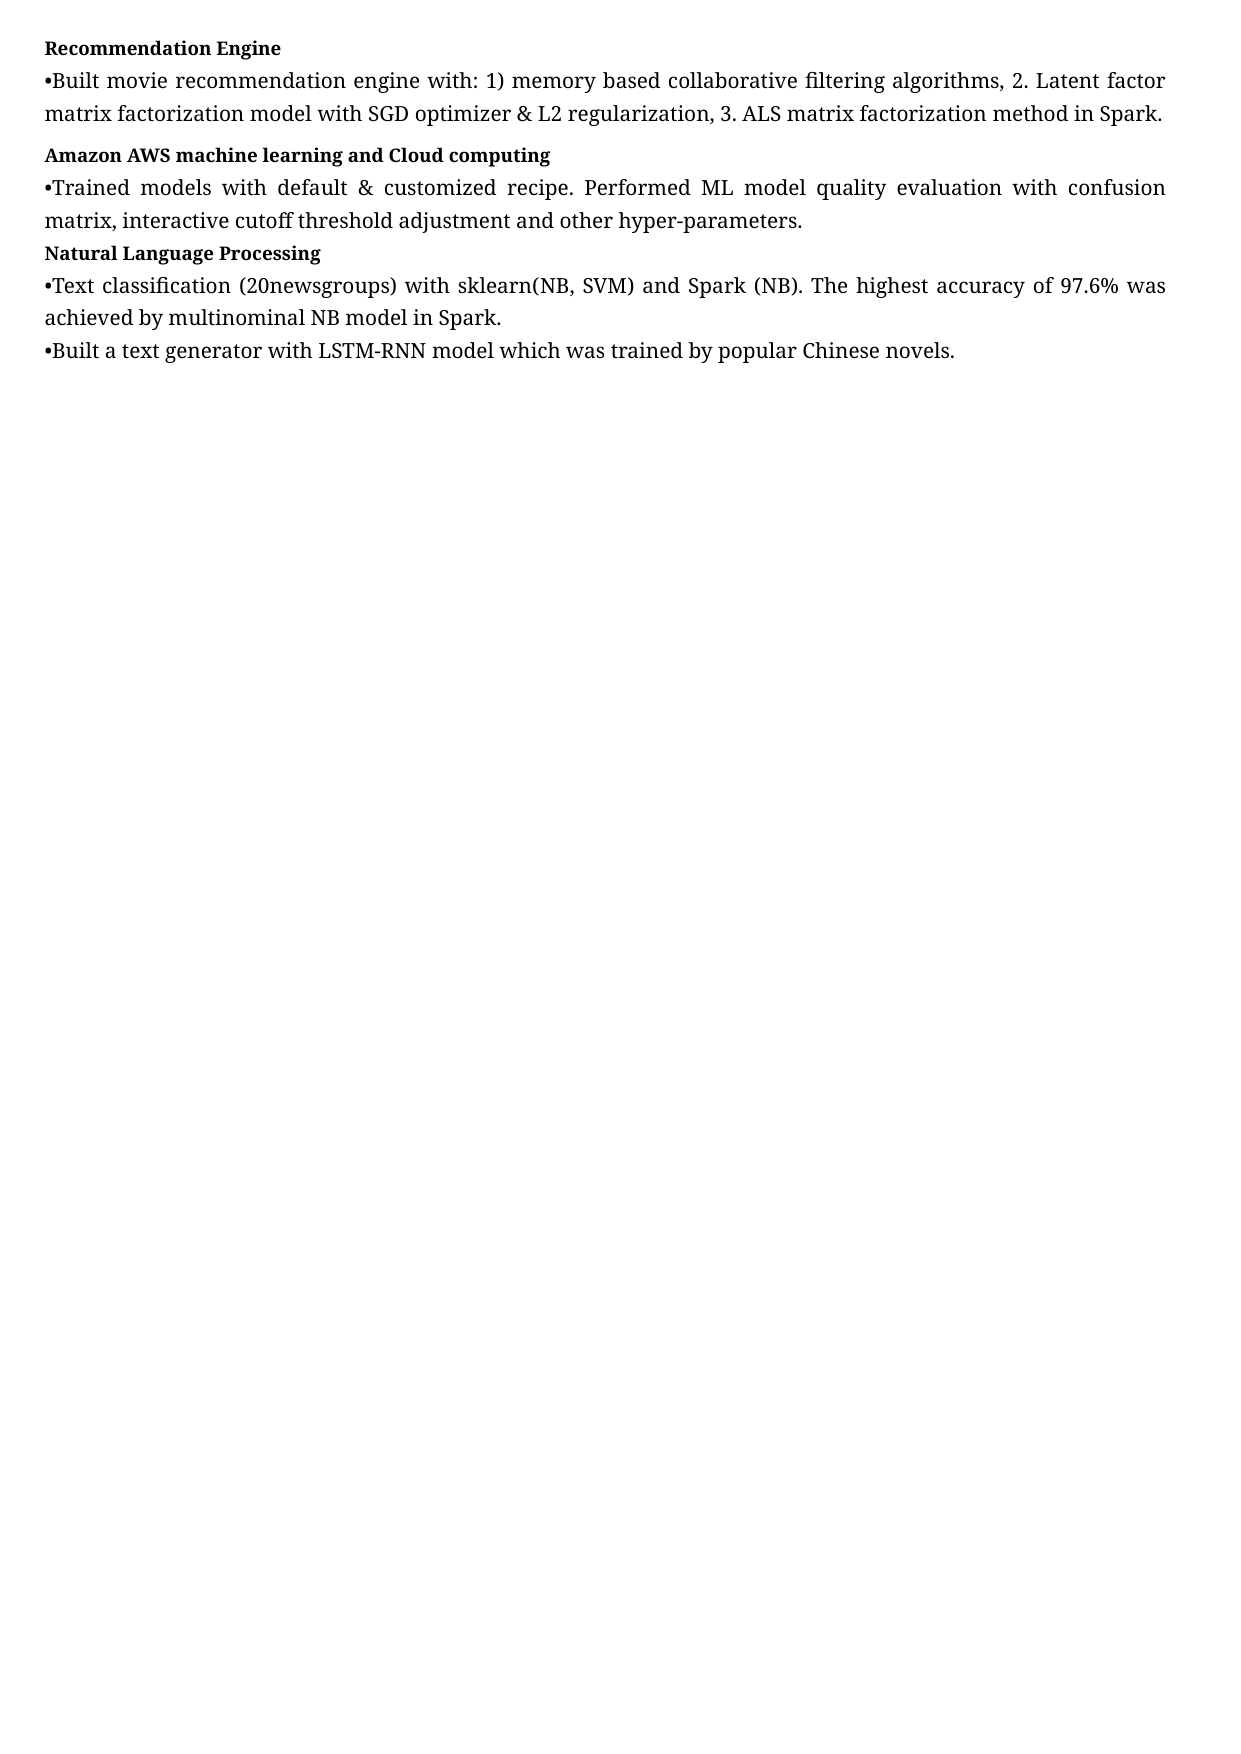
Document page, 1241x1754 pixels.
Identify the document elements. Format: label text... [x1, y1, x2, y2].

text Amazon AWS machine learning and Cloud computing [44, 139, 1167, 171]
text Natural Language Processing [44, 236, 1167, 269]
text •Text classification (20newsgroups) with sklearn(NB, SVM) and Spark (NB). The highest accuracy of 97.6% was achieved by multinominal NB model in Spark. [44, 269, 1167, 334]
text Recommendation Engine [44, 32, 1167, 64]
text •Built a text generator with LSTM-RNN model which was trained by popular Chinese novels. [44, 334, 1167, 366]
text •Trained models with default & customized recipe. Performed ML model quality evaluation with confusion matrix, interactive cutoff threshold adjustment and other hyper-parameters. [44, 171, 1167, 236]
text •Built movie recommendation engine with: 1) memory based collaborative filtering algorithms, 2. Latent factor matrix factorization model with SGD optimizer & L2 regularization, 3. ALS matrix factorization method in Spark. [44, 64, 1167, 129]
